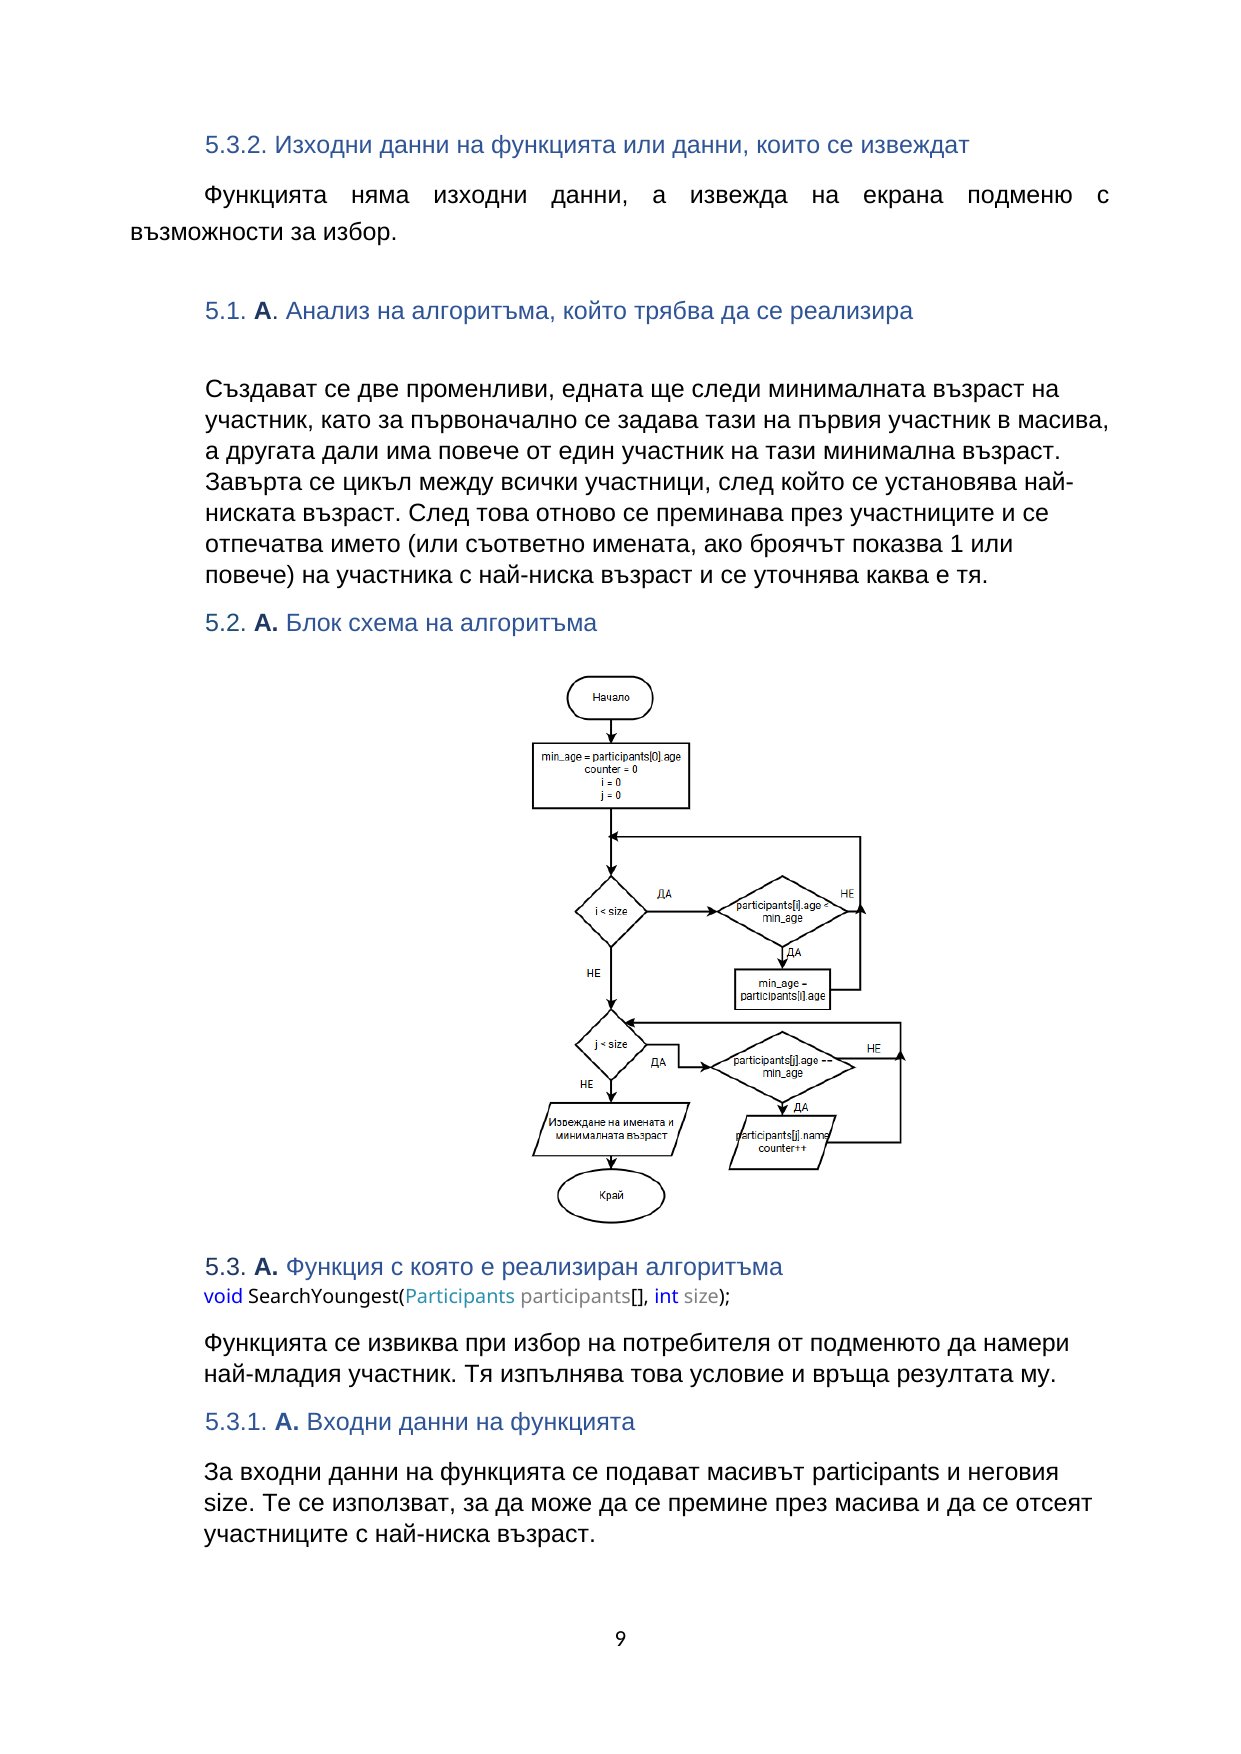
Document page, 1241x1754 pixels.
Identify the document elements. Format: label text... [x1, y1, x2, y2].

picture [205, 657, 1186, 1233]
subtitle Изходни данни на функцията или данни, които се извеждат [205, 130, 1110, 159]
text Функцията се извиква при избор на потребителя от подменюто да намери най-младия участник. Тя изпълнява това условие и връща резултата му. [204, 1328, 1110, 1388]
text void SearchYoungest(Participants participants[], int size); [204, 1282, 1110, 1309]
text За входни данни на функцията се подават масивът participants и неговия size. Те се използват, за да може да се премине през масива и да се отсеят участниците с най-ниска възраст. [204, 1457, 1110, 1548]
text А. Блок схема на алгоритъма [205, 608, 1110, 636]
text Функцията няма изходни данни, а извежда на екрана подменю с възможности за избор. [130, 180, 1110, 246]
text Създават се две променливи, едната ще следи минималната възраст на участник, като за първоначално се задава тази на първия участник в масива, а другата дали има повече от един участник на тази минимална възраст. Завърта се цикъл между всички участници, след който се установява най-ниската възраст. След това отново се преминава през участниците и се отпечатва името (или съответно имената, ако броячът показва 1 или повече) на участника с най-ниска възраст и се уточнява каква е тя. [205, 374, 1110, 589]
subtitle A. Анализ на алгоритъма, който трябва да се реализира [205, 296, 1110, 324]
subtitle А. Функция с която е реализиран алгоритъма [205, 1251, 1110, 1280]
subtitle A. Входни данни на функцията [205, 1407, 1110, 1436]
